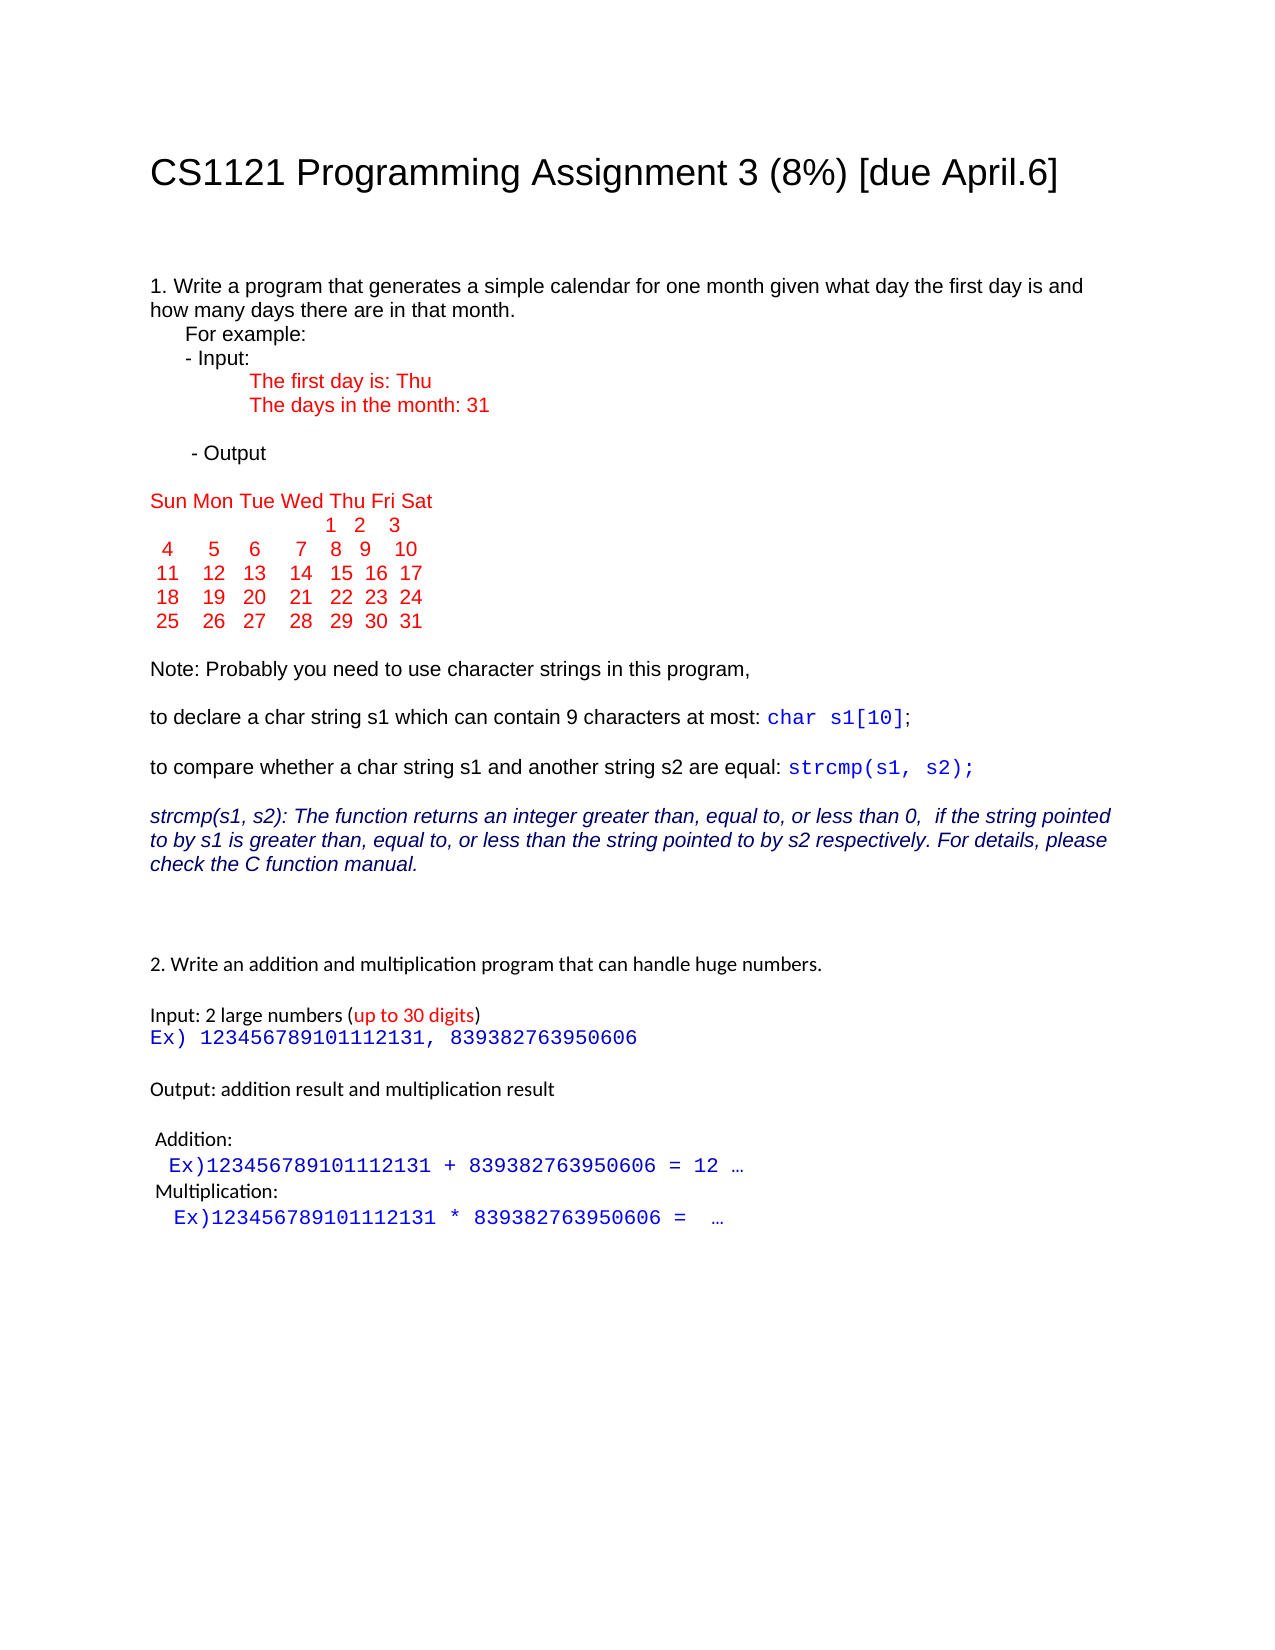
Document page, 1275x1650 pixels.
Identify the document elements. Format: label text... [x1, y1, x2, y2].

text Ex)123456789101112131 + 839382763950606 = 12 … [150, 1152, 1125, 1178]
text Output: addition result and multiplication result [150, 1051, 1125, 1102]
text 1. Write a program that generates a simple calendar for one month given what day the first day is and how many days there are in that month. For example: - Input: The first day is: Thu The days in the month: 31 - Output Sun Mon Tue Wed Thu Fri Sat 1 2 3 4 5 6 7 8 9 10 11 12 13 14 15 16 17 18 19 20 21 22 23 24 25 26 27 28 29 30 31 Note: Probably you need to use character strings in this program, to declare a char string s1 which can contain 9 characters at most: char s1[10]; to compare whether a char string s1 and another string s2 are equal: strcmp(s1, s2); strcmp(s1, s2): The function returns an integer greater than, equal to, or less than 0, if the string pointed to by s1 is greater than, equal to, or less than the string pointed to by s2 respectively. For details, please check the C function manual. 2. Write an addition and multiplication program that can handle huge numbers. Input: 2 large numbers (up to 30 digits) [150, 273, 1125, 1027]
text Ex)123456789101112131 * 839382763950606 = … [150, 1204, 1125, 1230]
text Ex) 123456789101112131, 839382763950606 [150, 1027, 1125, 1051]
text Addition: [150, 1127, 1125, 1152]
text CS1121 Programming Assignment 3 (8%) [due April.6] [150, 150, 1125, 193]
text Multiplication: [150, 1178, 1125, 1204]
